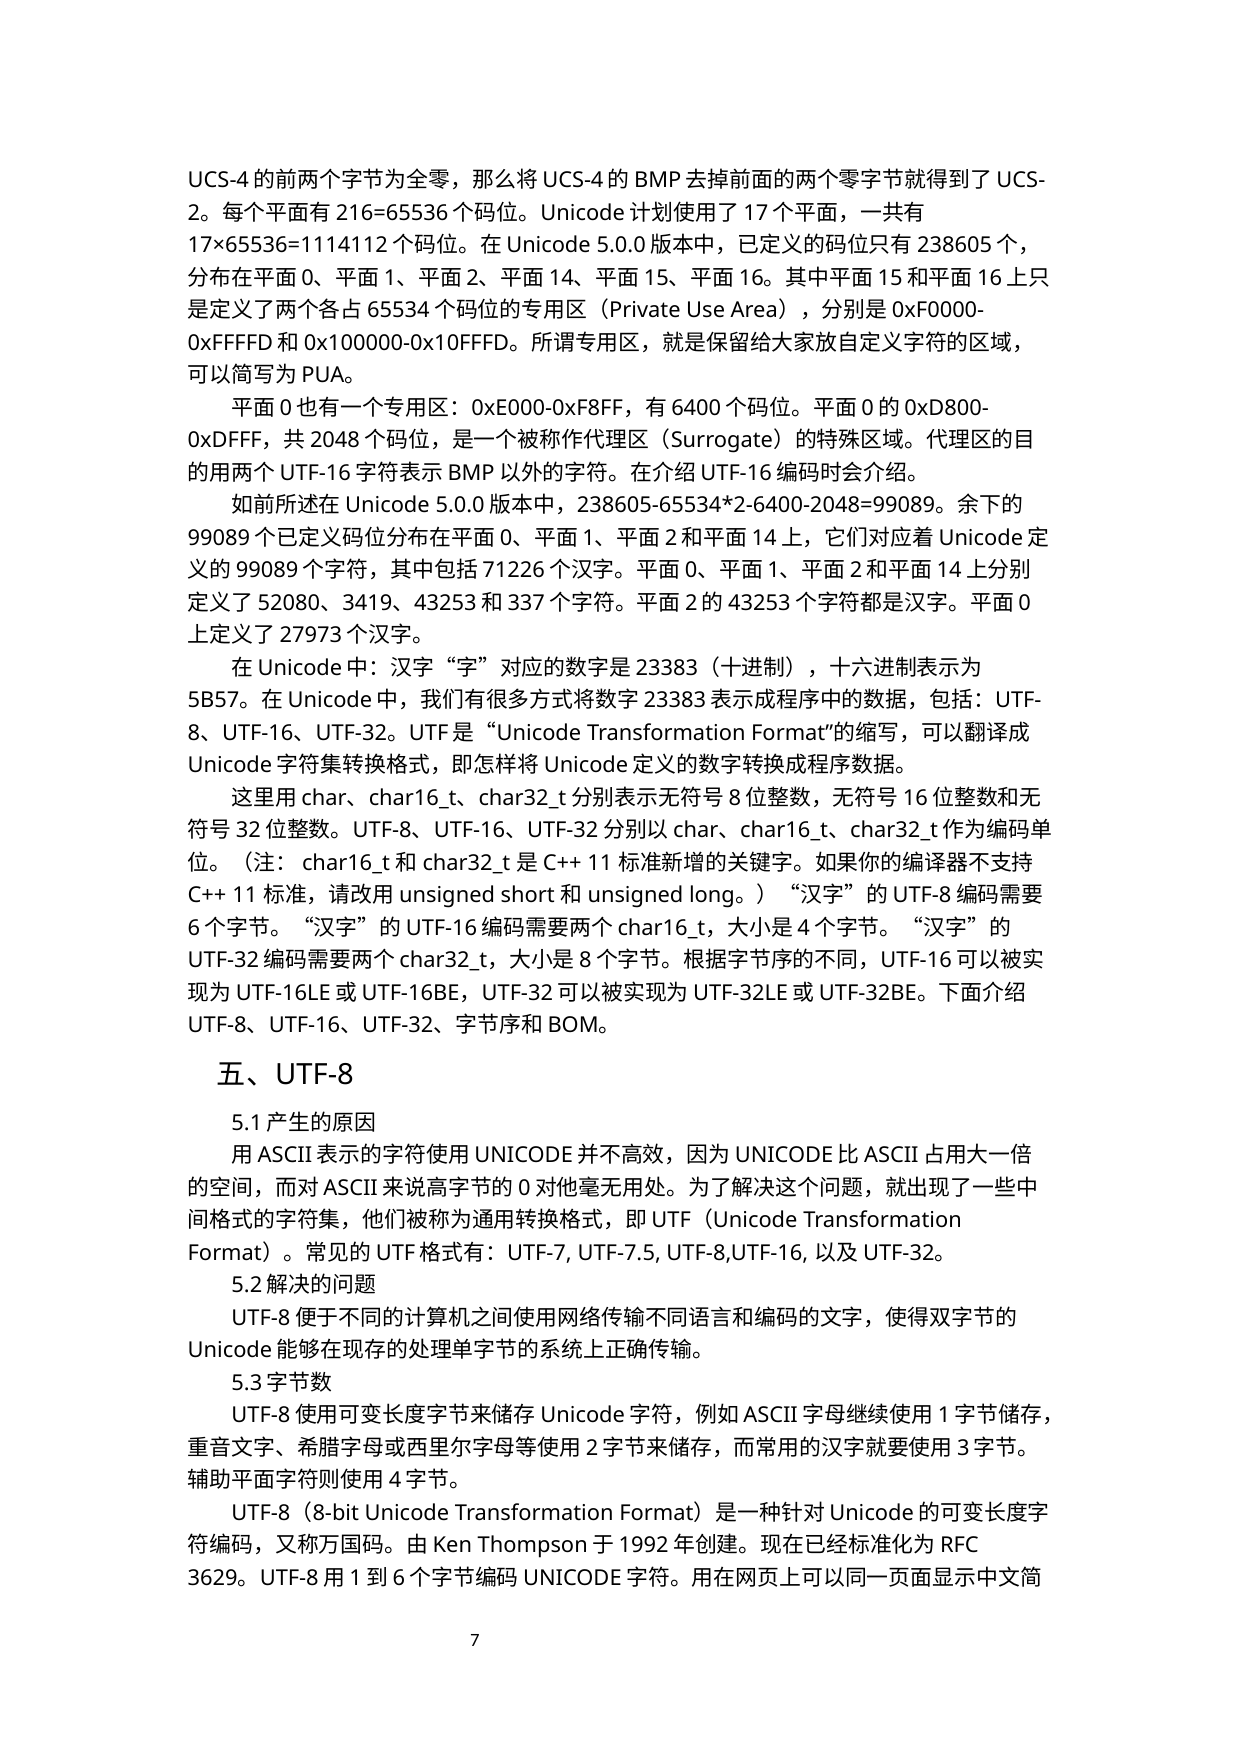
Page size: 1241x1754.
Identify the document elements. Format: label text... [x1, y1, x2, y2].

list UTF-8使用可变长度字节来储存 Unicode字符，例如ASCII字母继续使用1字节储存，重音文字、希腊字母或西里尔字母等使用2字节来储存，而常用的汉字就要使用3字节。辅助平面字符则使用4字节。 [187, 1397, 1053, 1494]
list UTF-8便于不同的计算机之间使用网络传输不同语言和编码的文字，使得双字节的Unicode能够在现存的处理单字节的系统上正确传输。 [187, 1299, 1053, 1364]
list UTF-8 [187, 1039, 1053, 1104]
list 5.2解决的问题 [187, 1267, 1053, 1299]
list 5.1产生的原因 [187, 1104, 1053, 1137]
list 这里用char、char16_t、char32_t分别表示无符号8位整数，无符号16位整数和无符号32位整数。UTF-8、UTF-16、UTF-32分别以char、char16_t、char32_t作为编码单位。（注： char16_t 和 char32_t 是 C++ 11 标准新增的关键字。如果你的编译器不支持 C++ 11 标准，请改用 unsigned short 和 unsigned long。）“汉字”的UTF-8编码需要6个字节。“汉字”的UTF-16编码需要两个char16_t，大小是4个字节。“汉字”的UTF-32编码需要两个char32_t，大小是8个字节。根据字节序的不同，UTF-16可以被实现为UTF-16LE或UTF-16BE，UTF-32可以被实现为UTF-32LE或UTF-32BE。下面介绍UTF-8、UTF-16、UTF-32、字节序和BOM。 [187, 779, 1053, 1039]
list 用ASCII表示的字符使用UNICODE并不高效，因为UNICODE比ASCII占用大一倍的空间，而对ASCII来说高字节的0对他毫无用处。为了解决这个问题，就出现了一些中间格式的字符集，他们被称为通用转换格式，即UTF（Unicode Transformation Format）。常见的UTF格式有：UTF-7, UTF-7.5, UTF-8,UTF-16, 以及 UTF-32。 [187, 1137, 1053, 1267]
list 在Unicode中：汉字“字”对应的数字是23383（十进制），十六进制表示为5B57。在Unicode中，我们有很多方式将数字23383表示成程序中的数据，包括：UTF-8、UTF-16、UTF-32。UTF是“Unicode Transformation Format”的缩写，可以翻译成Unicode字符集转换格式，即怎样将Unicode定义的数字转换成程序数据。 [187, 649, 1053, 779]
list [187, 1494, 1053, 1592]
list 如前所述在Unicode 5.0.0版本中，238605-65534*2-6400-2048=99089。余下的99089个已定义码位分布在平面0、平面1、平面2和平面14上，它们对应着Unicode定义的99089个字符，其中包括71226个汉字。平面0、平面1、平面2和平面14上分别定义了52080、3419、43253和337个字符。平面2的43253个字符都是汉字。平面0上定义了27973个汉字。 [187, 487, 1053, 649]
list 5.3字节数 [187, 1364, 1053, 1397]
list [187, 162, 1053, 389]
list 平面0也有一个专用区：0xE000-0xF8FF，有6400个码位。平面0的0xD800-0xDFFF，共2048个码位，是一个被称作代理区（Surrogate）的特殊区域。代理区的目的用两个UTF-16字符表示BMP以外的字符。在介绍UTF-16编码时会介绍。 [187, 389, 1053, 487]
